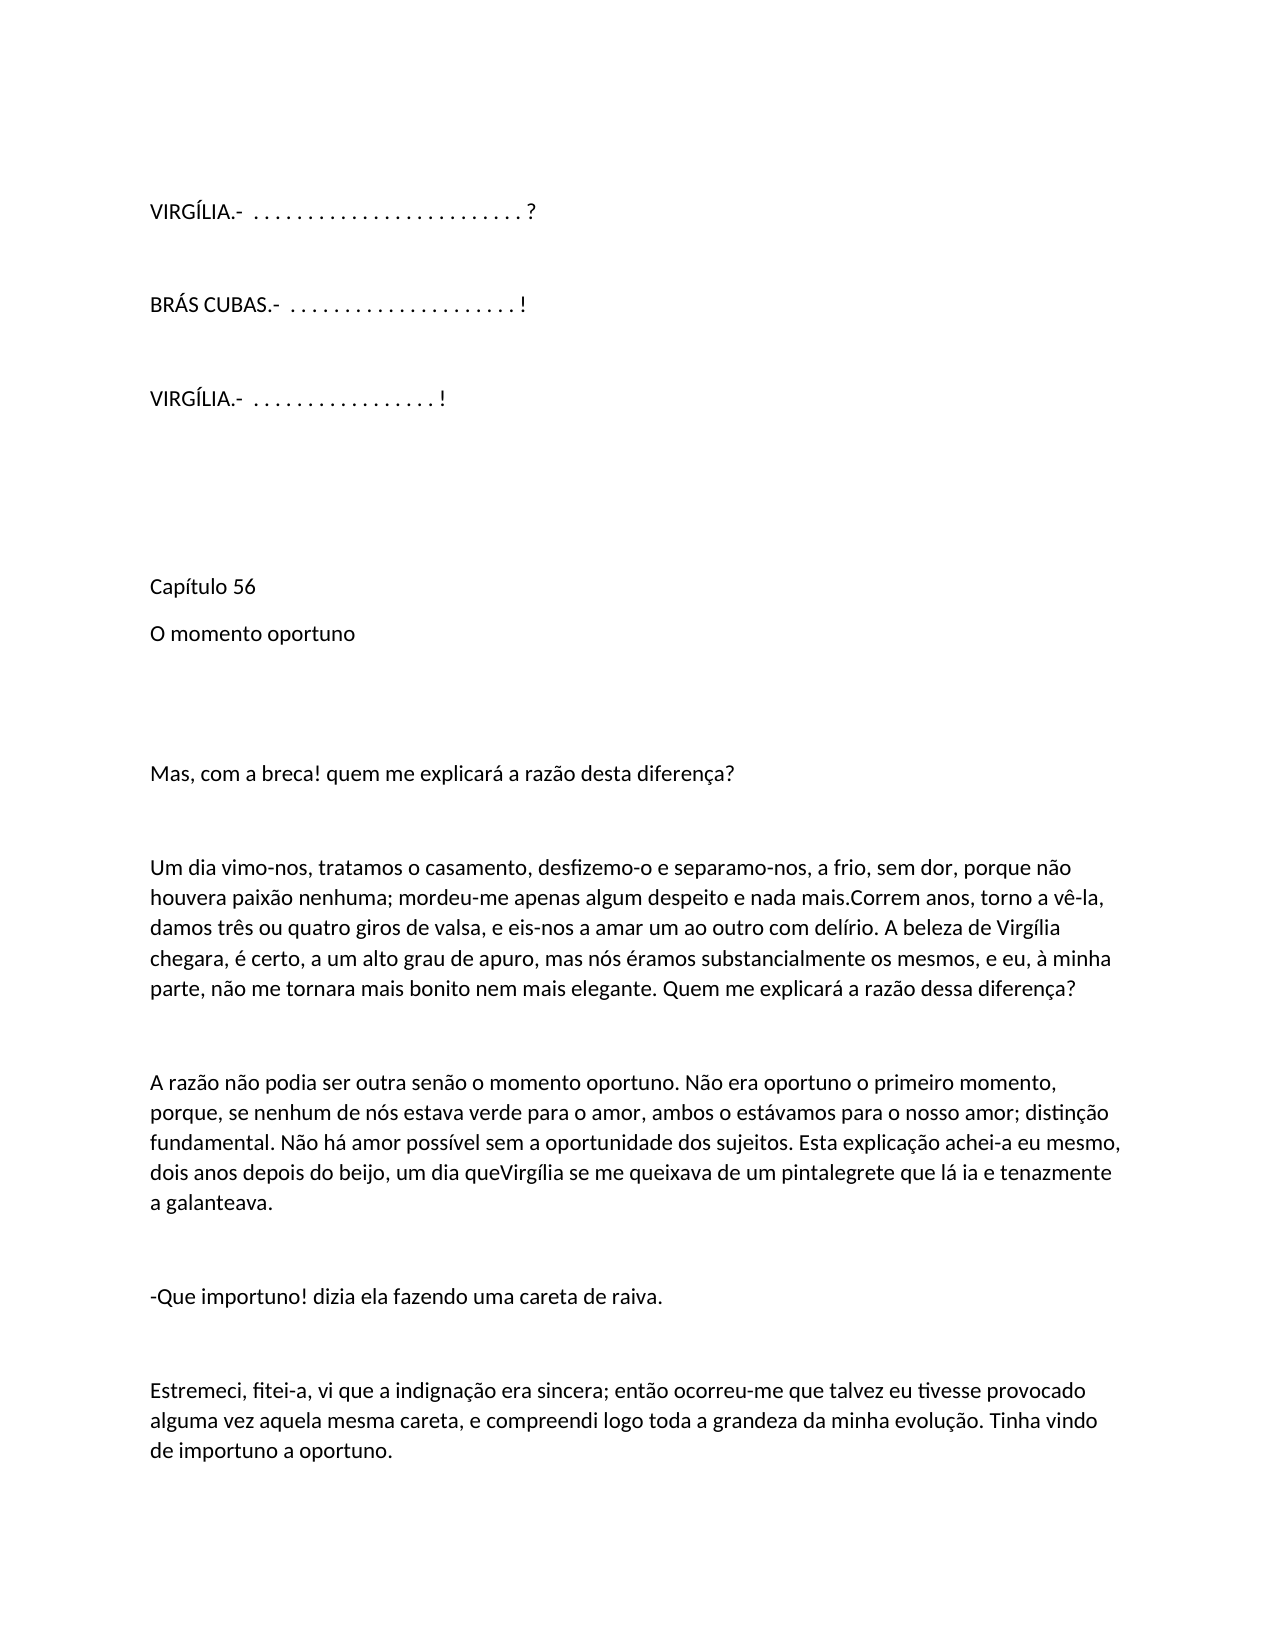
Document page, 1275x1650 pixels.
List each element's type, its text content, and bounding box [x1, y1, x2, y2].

text VIRGÍLIA.- . . . . . . . . . . . . . . . . . ! [150, 384, 1125, 412]
text BRÁS CUBAS.- . . . . . . . . . . . . . . . . . . . . . ! [150, 291, 1125, 319]
text O momento oportuno [150, 619, 1125, 647]
text Capítulo 56 [150, 572, 1125, 600]
text Estremeci, fitei-a, vi que a indignação era sincera; então ocorreu-me que talvez eu tivesse provocado alguma vez aquela mesma careta, e compreendi logo toda a grandeza da minha evolução. Tinha vindo de importuno a oportuno. [150, 1376, 1125, 1464]
text A razão não podia ser outra senão o momento oportuno. Não era oportuno o primeiro momento, porque, se nenhum de nós estava verde para o amor, ambos o estávamos para o nosso amor; distinção fundamental. Não há amor possível sem a oportunidade dos sujeitos. Esta explicação achei-a eu mesmo, dois anos depois do beijo, um dia queVirgília se me queixava de um pintalegrete que lá ia e tenazmente a galanteava. [150, 1068, 1125, 1217]
text VIRGÍLIA.- . . . . . . . . . . . . . . . . . . . . . . . . . ? [150, 197, 1125, 225]
text Mas, com a breca! quem me explicará a razão desta diferença? [150, 759, 1125, 787]
text -Que importuno! dizia ela fazendo uma careta de raiva. [150, 1282, 1125, 1310]
text Um dia vimo-nos, tratamos o casamento, desfizemo-o e separamo-nos, a frio, sem dor, porque não houvera paixão nenhuma; mordeu-me apenas algum despeito e nada mais.Correm anos, torno a vê-la, damos três ou quatro giros de valsa, e eis-nos a amar um ao outro com delírio. A beleza de Virgília chegara, é certo, a um alto grau de apuro, mas nós éramos substancialmente os mesmos, e eu, à minha parte, não me tornara mais bonito nem mais elegante. Quem me explicará a razão dessa diferença? [150, 853, 1125, 1002]
